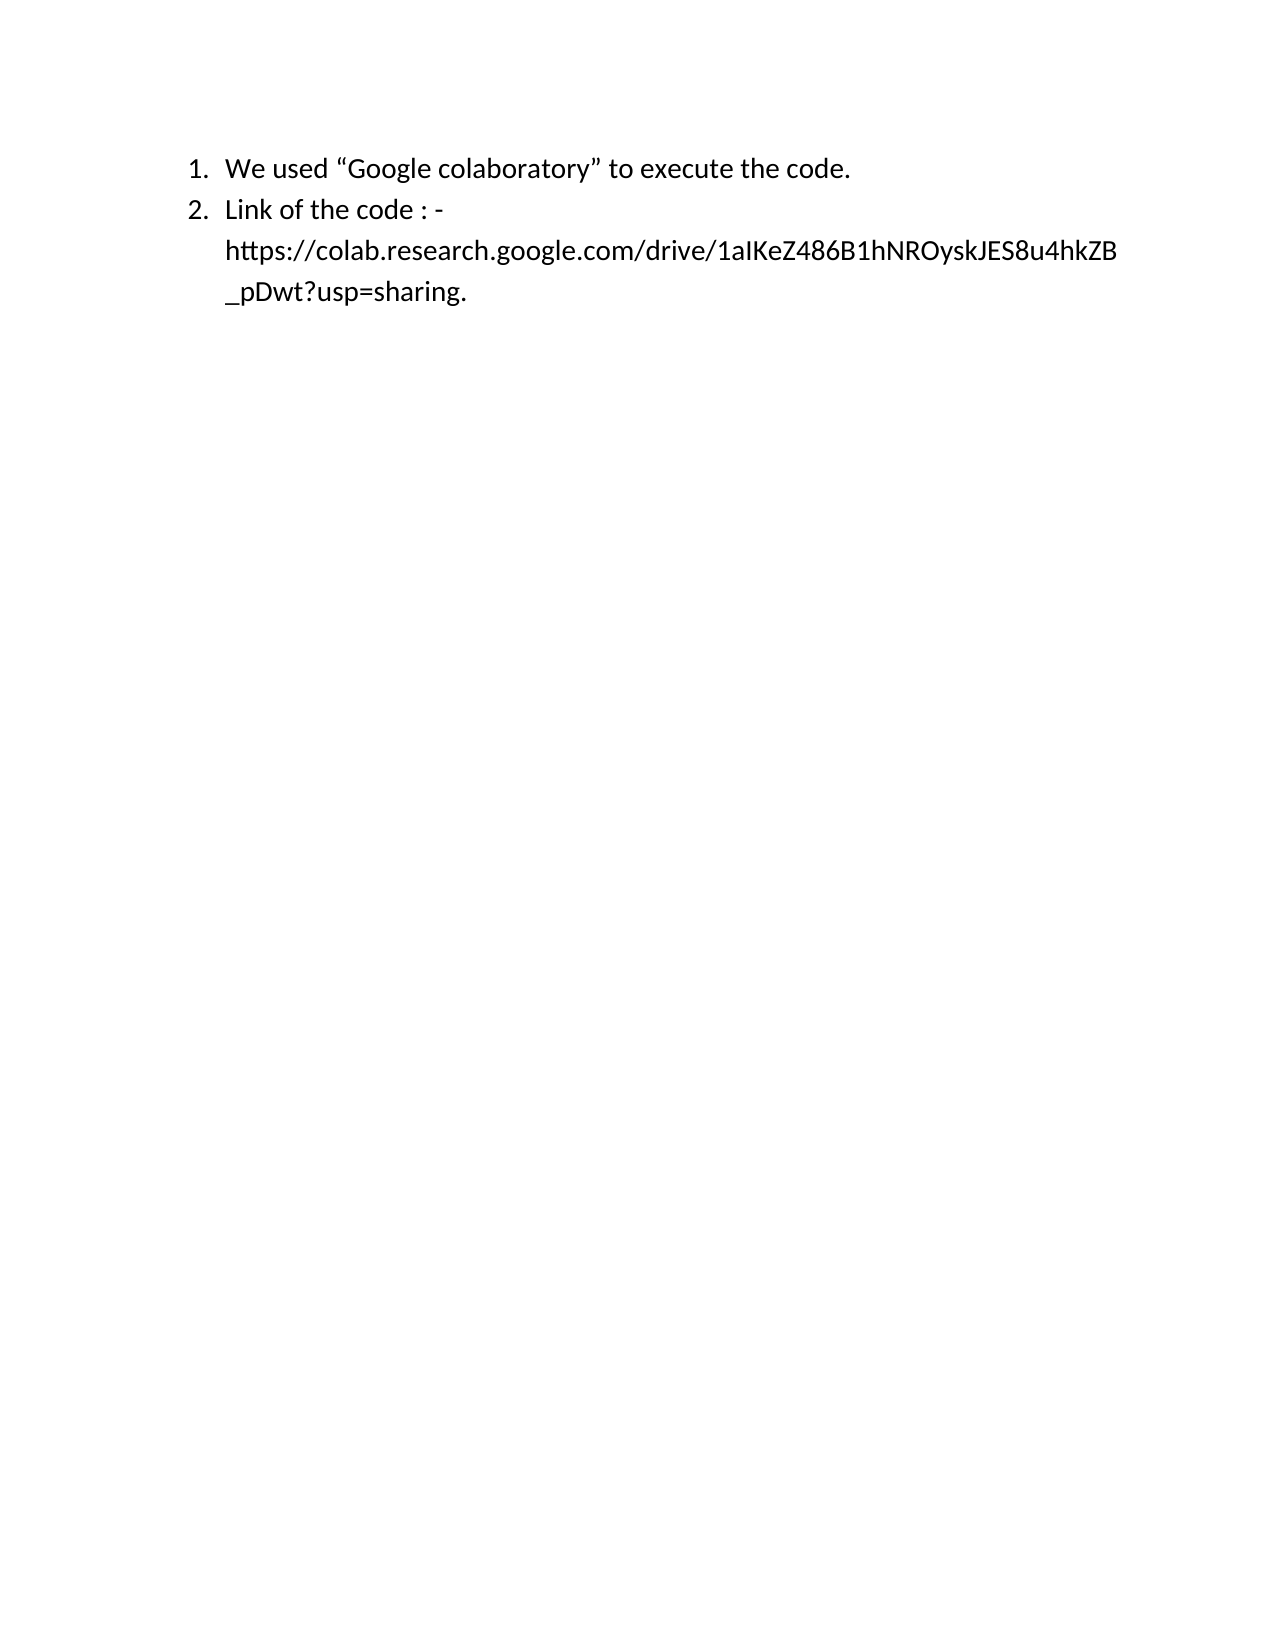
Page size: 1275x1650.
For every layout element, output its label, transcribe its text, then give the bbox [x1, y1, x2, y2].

list Link of the code : - https://colab.research.google.com/drive/1aIKeZ486B1hNROyskJES8u4hkZB_pDwt?usp=sharing. [187, 191, 1125, 308]
list We used “Google colaboratory” to execute the code. [187, 150, 1125, 186]
